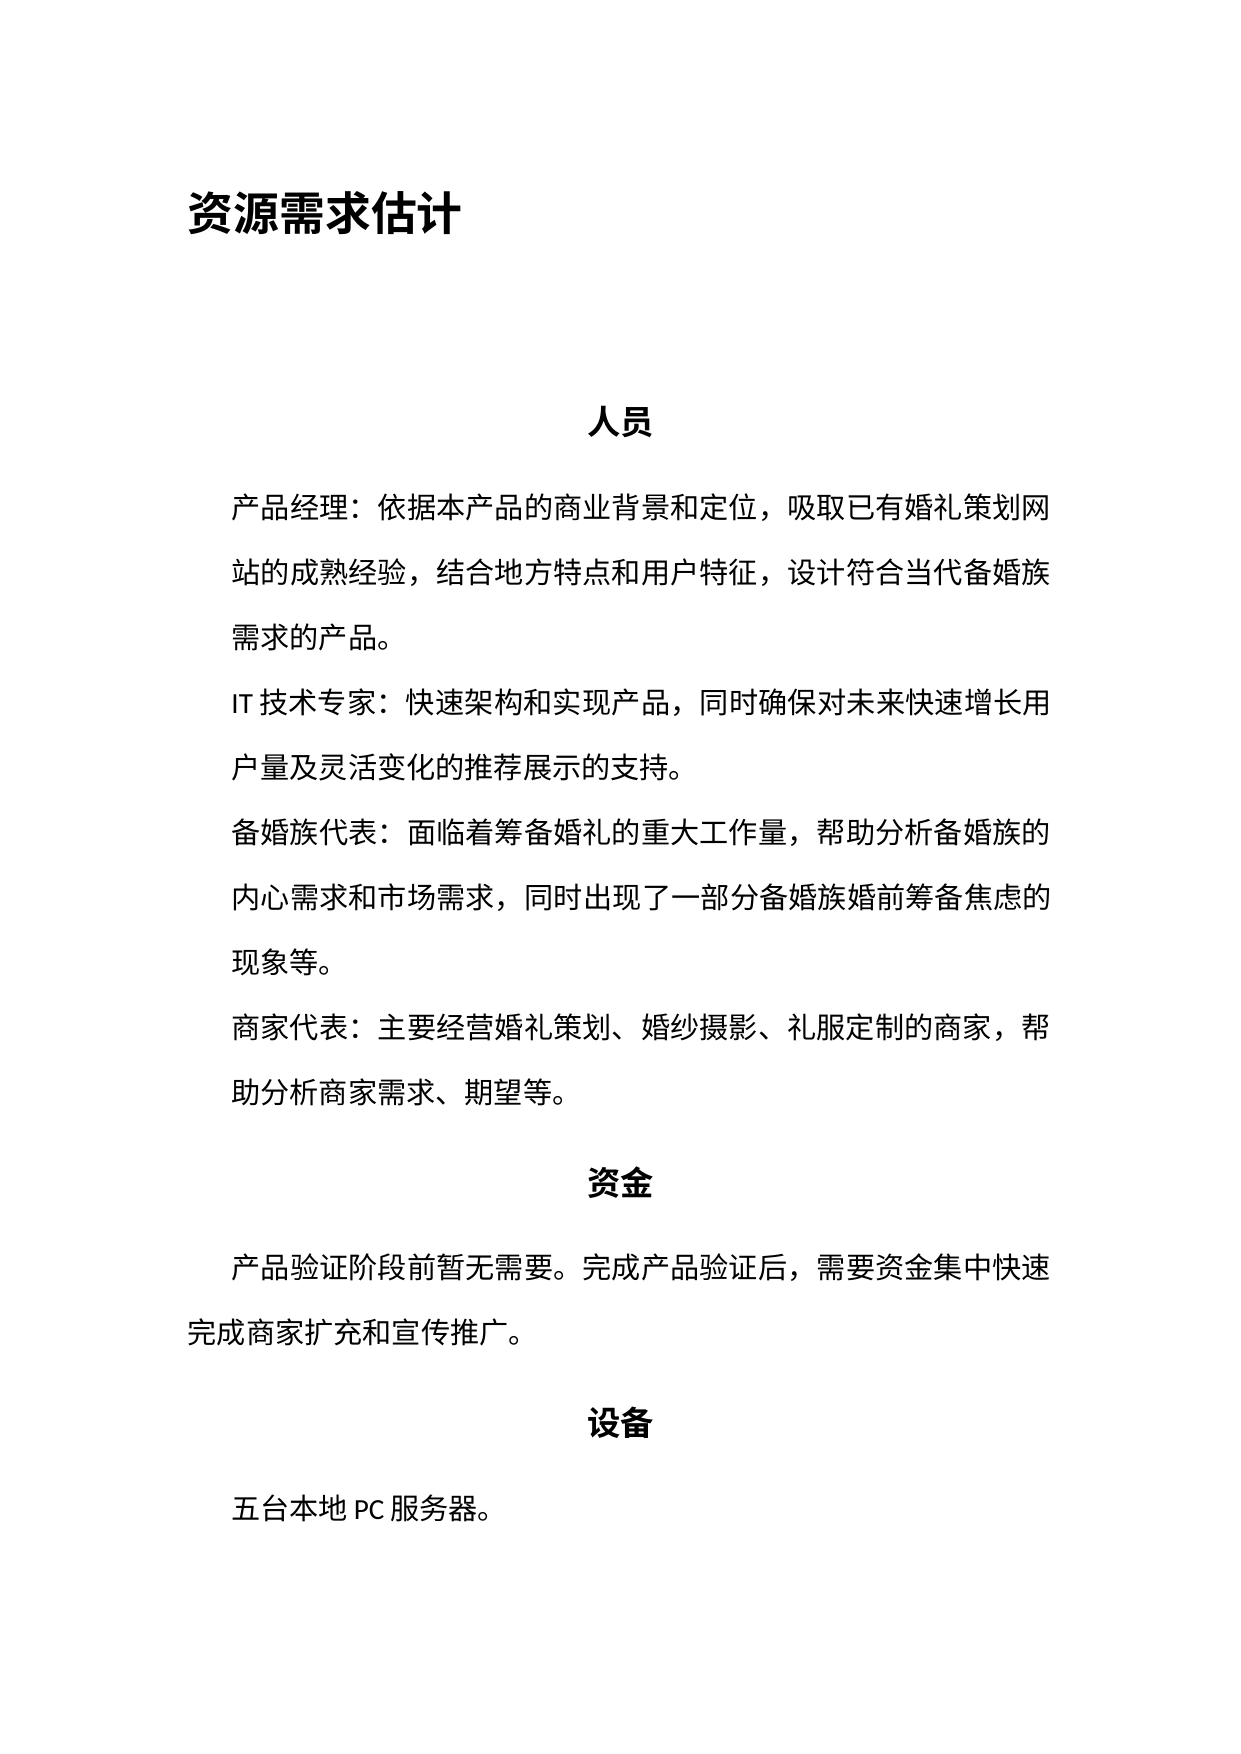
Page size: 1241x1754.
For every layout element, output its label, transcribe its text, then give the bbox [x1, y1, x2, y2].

subtitle 资源需求估计 [187, 162, 1053, 259]
text 备婚族代表：面临着筹备婚礼的重大工作量，帮助分析备婚族的内心需求和市场需求，同时出现了一部分备婚族婚前筹备焦虑的现象等。 [231, 798, 1053, 993]
text 商家代表：主要经营婚礼策划、婚纱摄影、礼服定制的商家，帮助分析商家需求、期望等。 [231, 993, 1053, 1123]
subtitle 资金 [187, 1148, 1053, 1213]
text IT技术专家：快速架构和实现产品，同时确保对未来快速增长用户量及灵活变化的推荐展示的支持。 [231, 668, 1053, 798]
text 五台本地PC服务器。 [187, 1474, 1053, 1539]
subtitle 人员 [187, 387, 1053, 452]
text 产品经理：依据本产品的商业背景和定位，吸取已有婚礼策划网站的成熟经验，结合地方特点和用户特征，设计符合当代备婚族需求的产品。 [231, 473, 1053, 668]
subtitle 设备 [187, 1389, 1053, 1454]
text 产品验证阶段前暂无需要。完成产品验证后，需要资金集中快速完成商家扩充和宣传推广。 [187, 1234, 1053, 1364]
